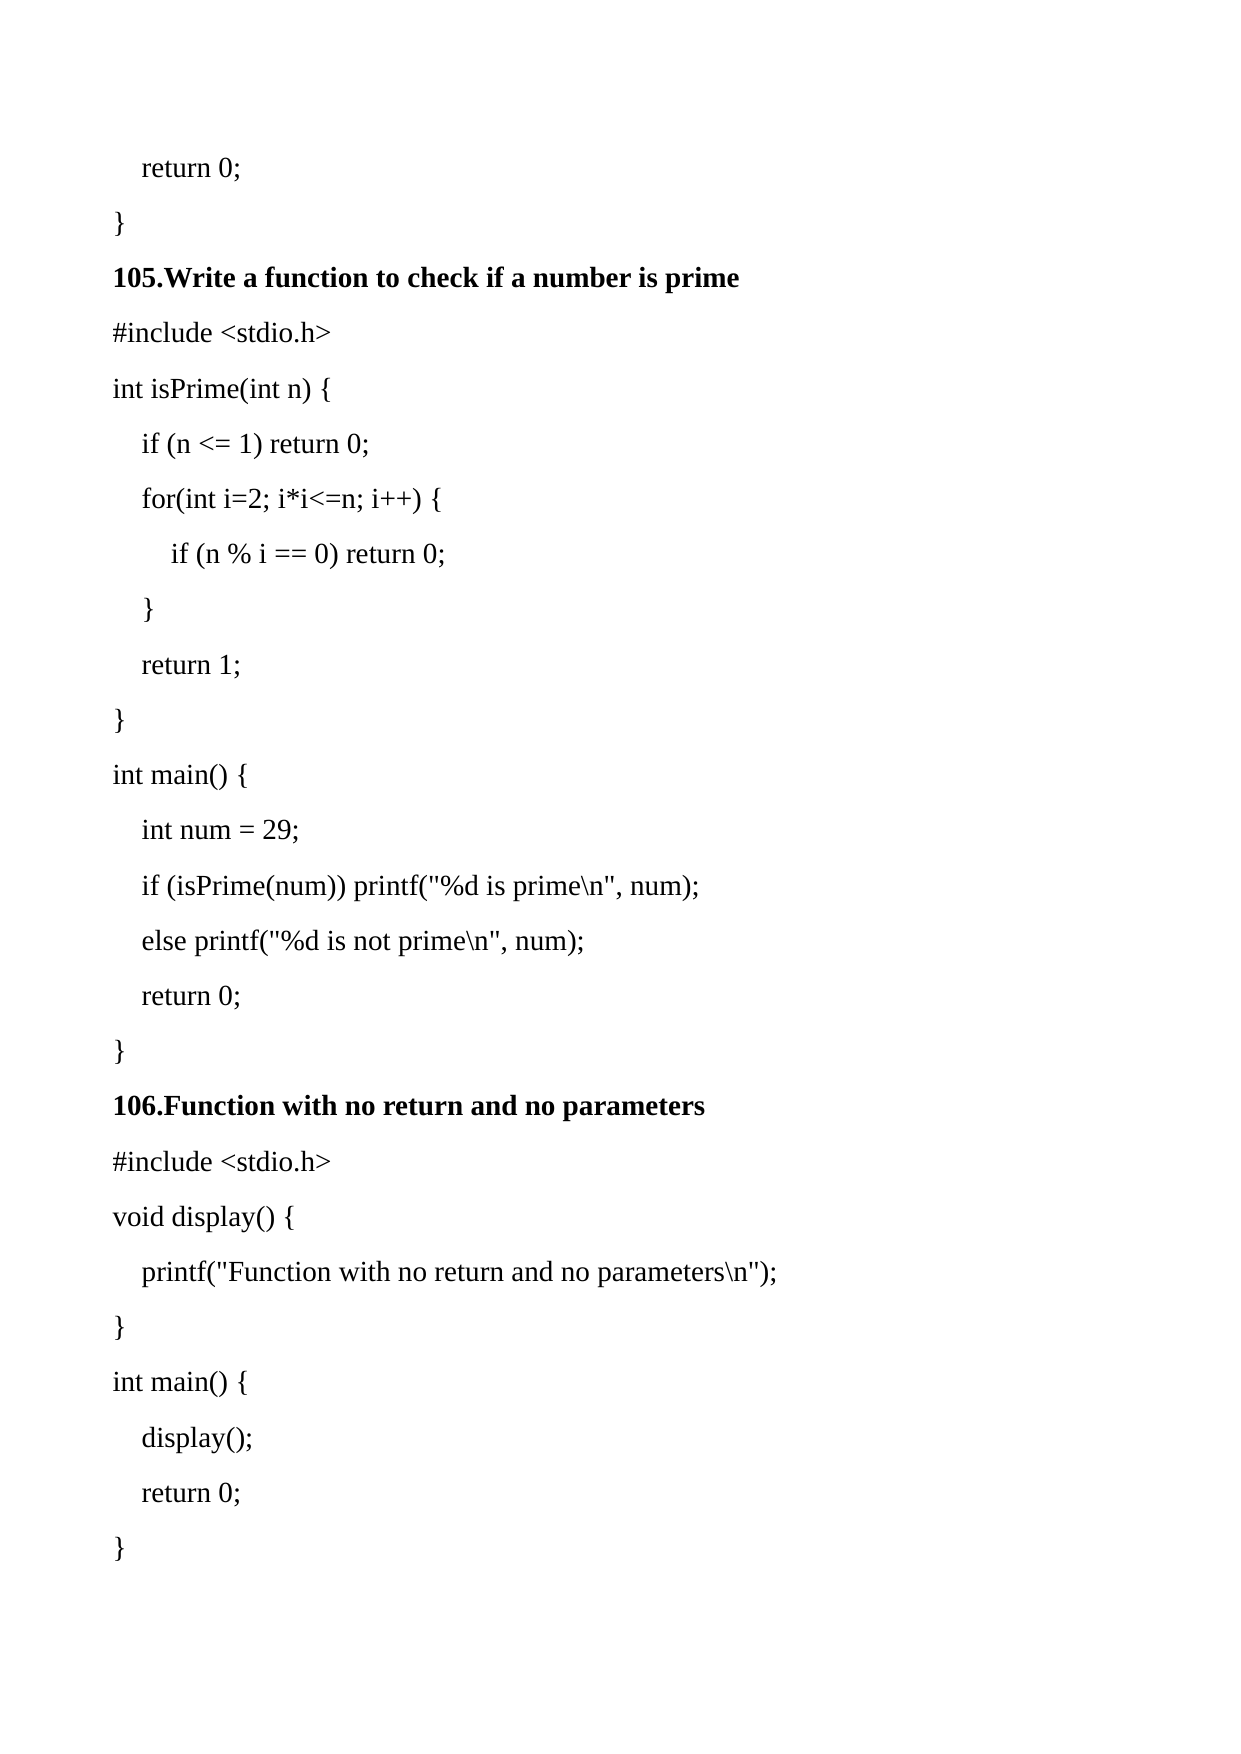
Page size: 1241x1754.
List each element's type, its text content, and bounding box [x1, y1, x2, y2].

text if (n % i == 0) return 0; [112, 536, 1128, 570]
text int main() { [112, 1364, 1128, 1398]
text } [112, 205, 1128, 239]
text return 1; [112, 647, 1128, 680]
text } [112, 702, 1128, 736]
text } [112, 592, 1128, 625]
text int main() { [112, 757, 1128, 791]
text return 0; [112, 978, 1128, 1012]
text printf("Function with no return and no parameters\n"); [112, 1254, 1128, 1288]
text if (isPrime(num)) printf("%d is prime\n", num); [112, 868, 1128, 901]
text for(int i=2; i*i<=n; i++) { [112, 481, 1128, 515]
text return 0; [112, 1475, 1128, 1508]
text void display() { [112, 1199, 1128, 1232]
text if (n <= 1) return 0; [112, 426, 1128, 459]
text else printf("%d is not prime\n", num); [112, 923, 1128, 956]
text 105.Write a function to check if a number is prime [112, 260, 1128, 294]
text } [112, 1309, 1128, 1343]
text display(); [112, 1420, 1128, 1453]
text 106.Function with no return and no parameters [112, 1088, 1128, 1122]
text } [112, 1530, 1128, 1564]
text int num = 29; [112, 812, 1128, 846]
text return 0; [112, 150, 1128, 183]
text int isPrime(int n) { [112, 371, 1128, 404]
text #include <stdio.h> [112, 1144, 1128, 1177]
text #include <stdio.h> [112, 316, 1128, 349]
text } [112, 1033, 1128, 1067]
